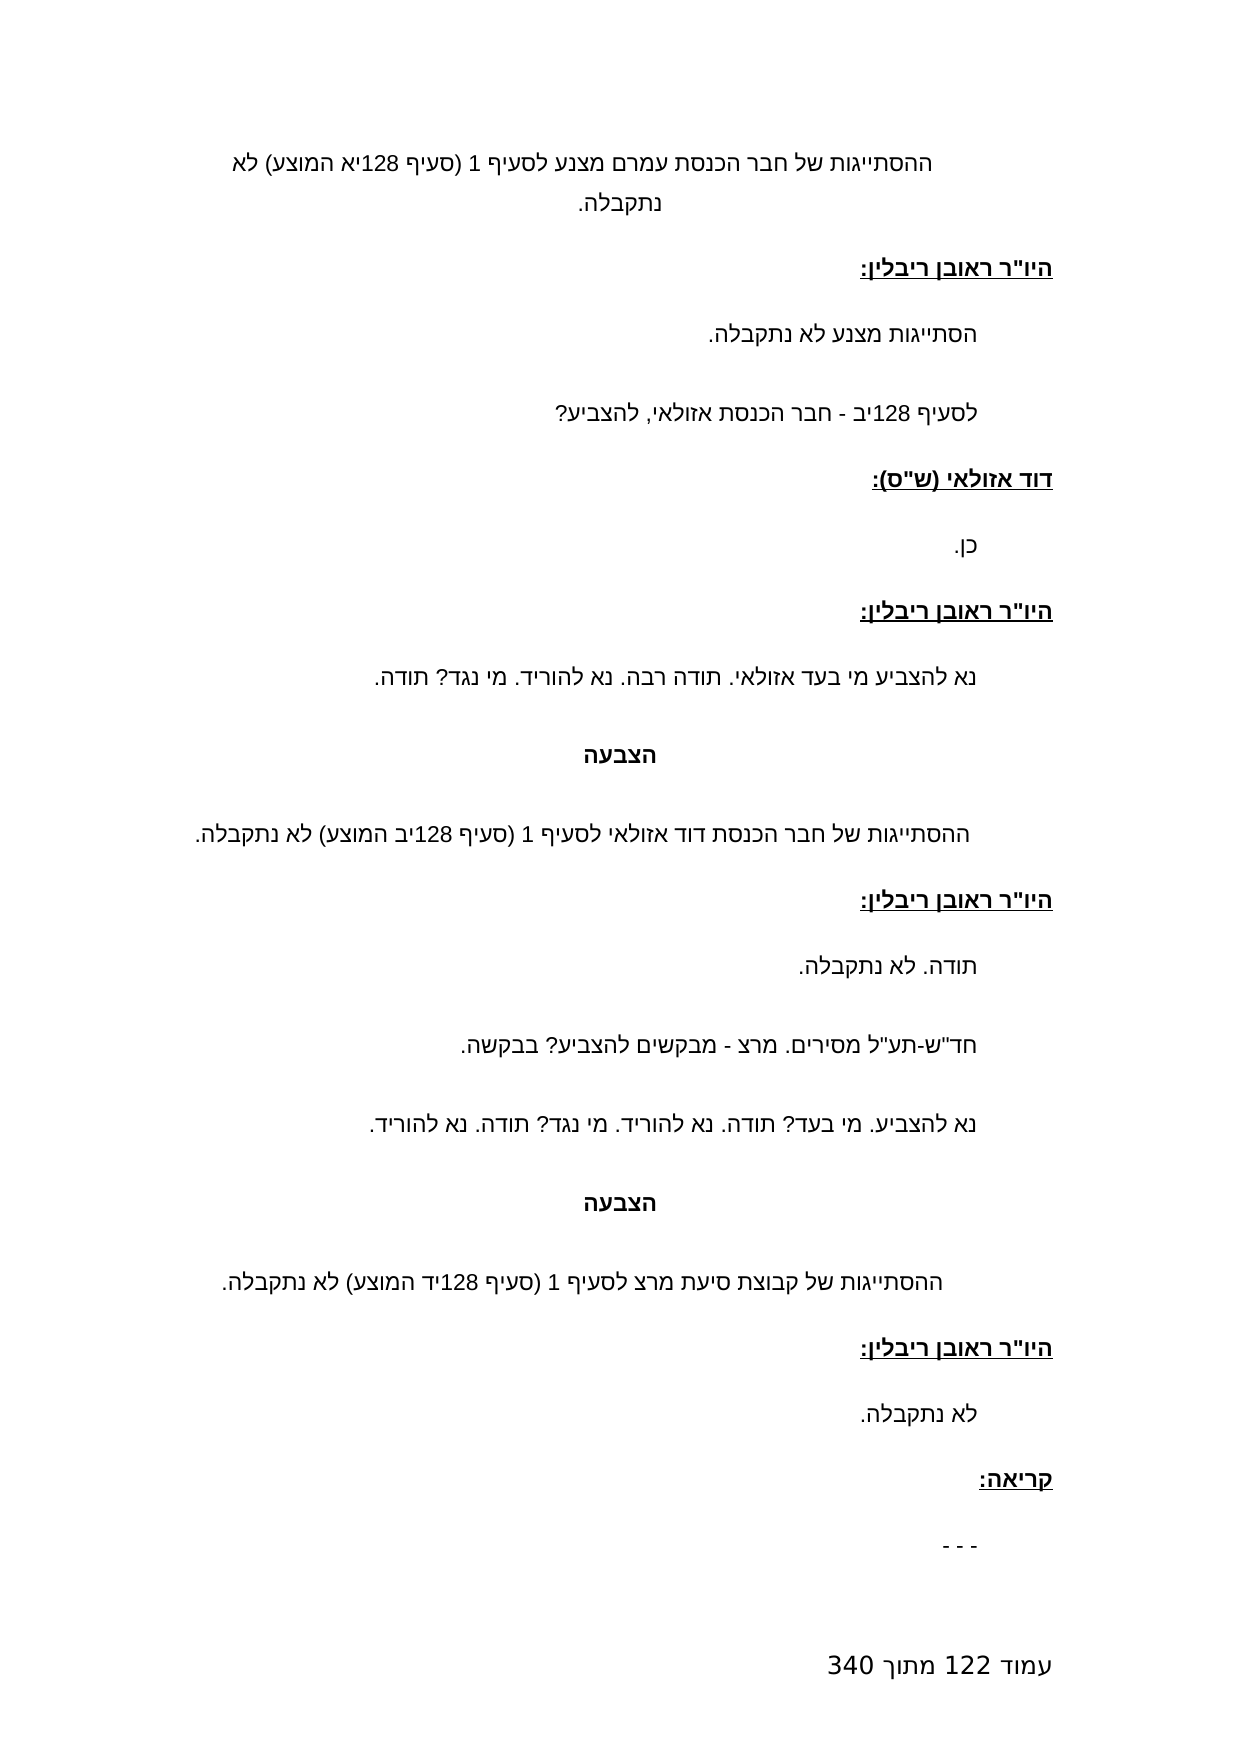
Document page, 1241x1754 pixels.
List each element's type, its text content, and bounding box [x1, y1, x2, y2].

text היו"ר ראובן ריבלין: [187, 571, 1053, 624]
text היו"ר ראובן ריבלין: [187, 861, 1053, 913]
text תודה. לא נתקבלה. [187, 953, 1053, 979]
text היו"ר ראובן ריבלין: [187, 229, 1053, 282]
text הסתייגות מצנע לא נתקבלה. [187, 321, 1053, 347]
text ההסתייגות של קבוצת סיעת מרצ לסעיף 1 (סעיף 128יד המוצע) לא נתקבלה. [187, 1269, 1053, 1295]
text ההסתייגות של חבר הכנסת דוד אזולאי לסעיף 1 (סעיף 128יב המוצע) לא נתקבלה. [187, 821, 1053, 848]
text הצבעה [187, 742, 1053, 769]
text כן. [187, 532, 1053, 558]
text - - - [187, 1532, 1053, 1558]
text הצבעה [187, 1190, 1053, 1216]
text דוד אזולאי (ש"ס): [187, 439, 1053, 492]
text לא נתקבלה. [187, 1401, 1053, 1427]
text לסעיף 128יב - חבר הכנסת אזולאי, להצביע? [187, 400, 1053, 426]
text קריאה: [187, 1440, 1053, 1493]
text ההסתייגות של חבר הכנסת עמרם מצנע לסעיף 1 (סעיף 128יא המוצע) לא נתקבלה. [187, 150, 1053, 216]
text נא להצביע מי בעד אזולאי. תודה רבה. נא להוריד. מי נגד? תודה. [187, 663, 1053, 690]
text נא להצביע. מי בעד? תודה. נא להוריד. מי נגד? תודה. נא להוריד. [187, 1111, 1053, 1137]
text היו"ר ראובן ריבלין: [187, 1308, 1053, 1361]
text חד"ש-תע"ל מסירים. מרצ - מבקשים להצביע? בבקשה. [187, 1032, 1053, 1058]
